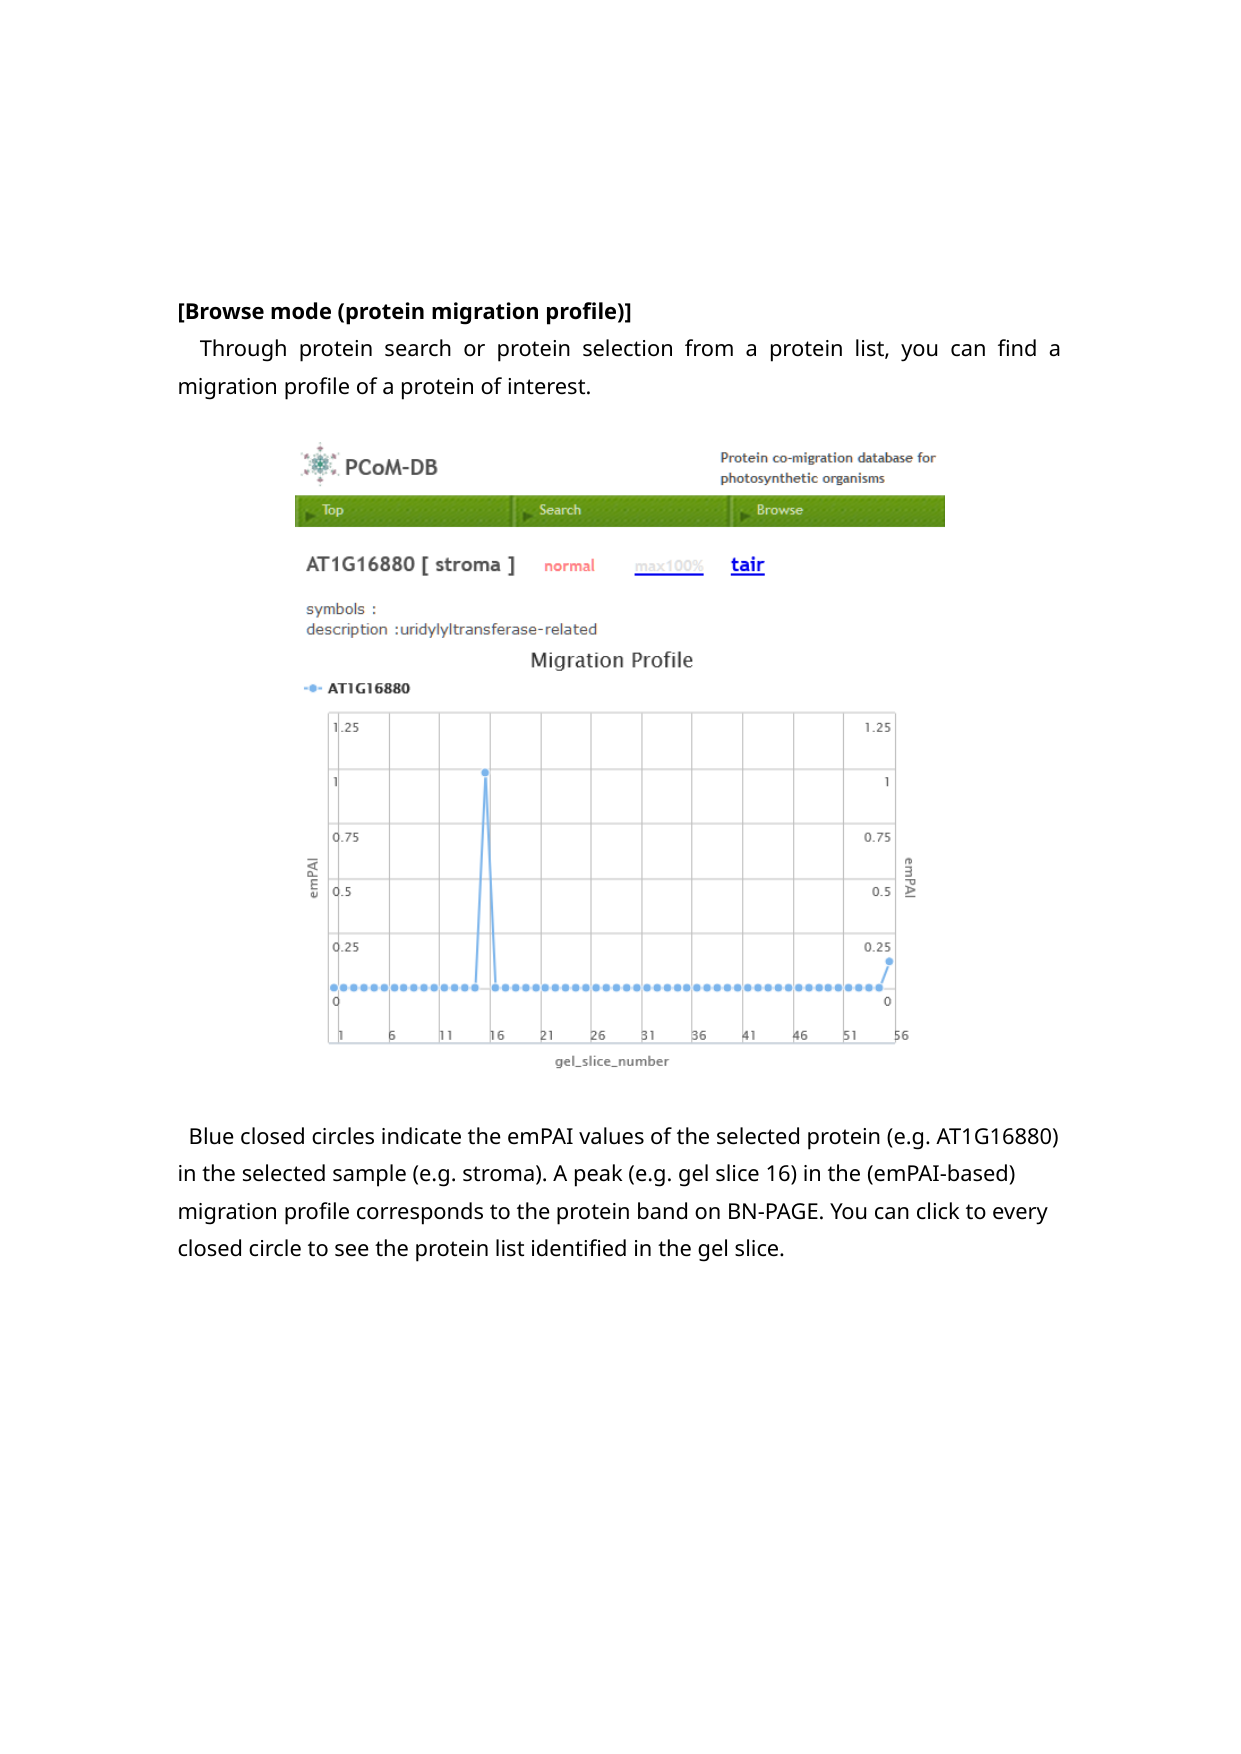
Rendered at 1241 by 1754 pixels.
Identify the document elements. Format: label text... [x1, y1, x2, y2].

text Blue closed circles indicate the emPAI values of the selected protein (e.g. AT1G16880) in the selected sample (e.g. stroma). A peak (e.g. gel slice 16) in the (emPAI-based) migration profile corresponds to the protein band on BN-PAGE. You can click to every closed circle to see the protein list identified in the gel slice. [177, 1117, 1063, 1267]
text [Browse mode (protein migration profile)] [177, 292, 1063, 329]
text Through protein search or protein selection from a protein list, you can find a migration profile of a protein of interest. [177, 329, 1063, 404]
picture [295, 441, 945, 1075]
